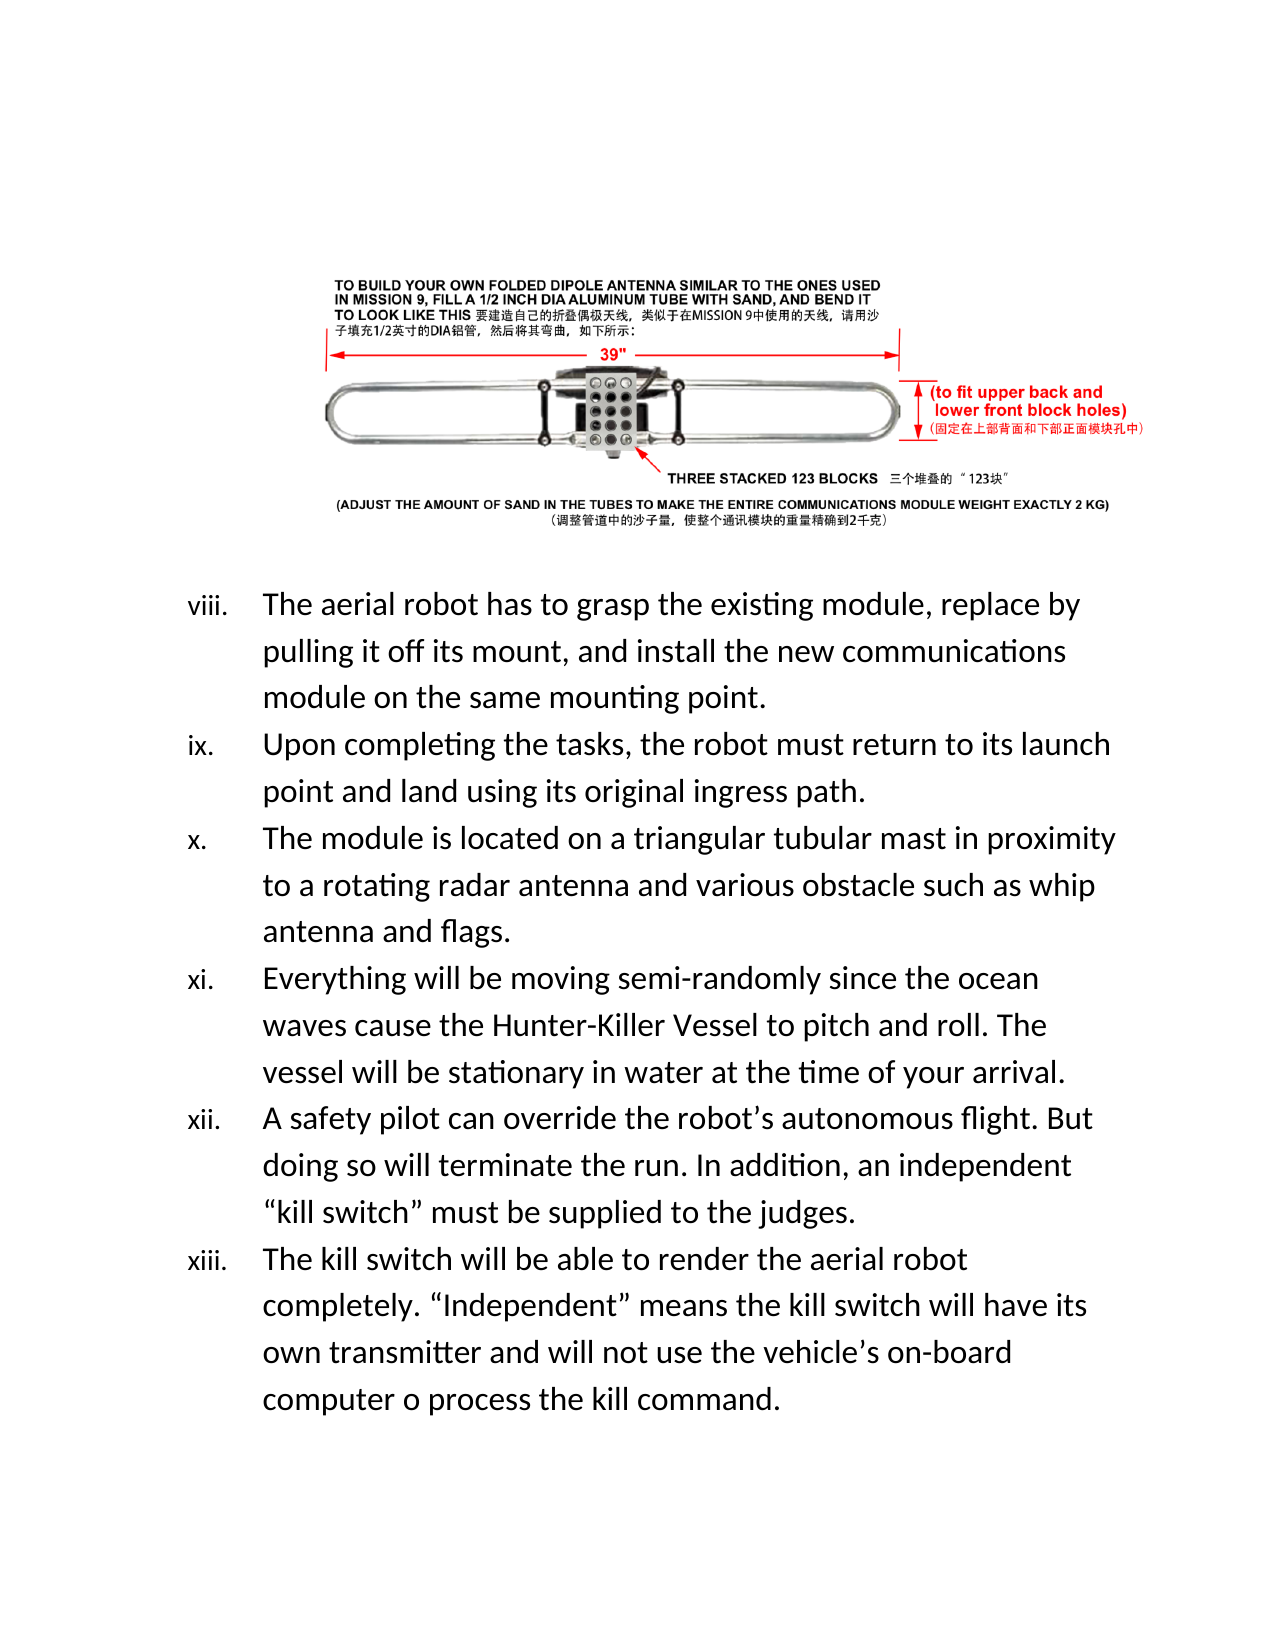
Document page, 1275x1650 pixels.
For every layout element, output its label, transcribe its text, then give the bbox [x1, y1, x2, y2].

list A safety pilot can override the robot’s autonomous flight. But doing so will terminate the run. In addition, an independent “kill switch” must be supplied to the judges. [187, 1097, 1125, 1232]
list Upon completing the tasks, the robot must return to its launch point and land using its original ingress path. [187, 723, 1125, 811]
list Everything will be moving semi-randomly since the ocean waves cause the Hunter-Killer Vessel to pitch and roll. The vessel will be stationary in water at the time of your arrival. [187, 957, 1125, 1091]
list The aerial robot has to grasp the existing module, replace by pulling it off its mount, and install the new communications module on the same mounting point. [187, 583, 1125, 717]
picture [262, 272, 1237, 579]
list The module is located on a triangular tubular mast in proximity to a rotating radar antenna and various obstacle such as whip antenna and flags. [187, 817, 1125, 951]
list The kill switch will be able to render the aerial robot completely. “Independent” means the kill switch will have its own transmitter and will not use the vehicle’s on-board computer o process the kill command. [187, 1238, 1125, 1419]
